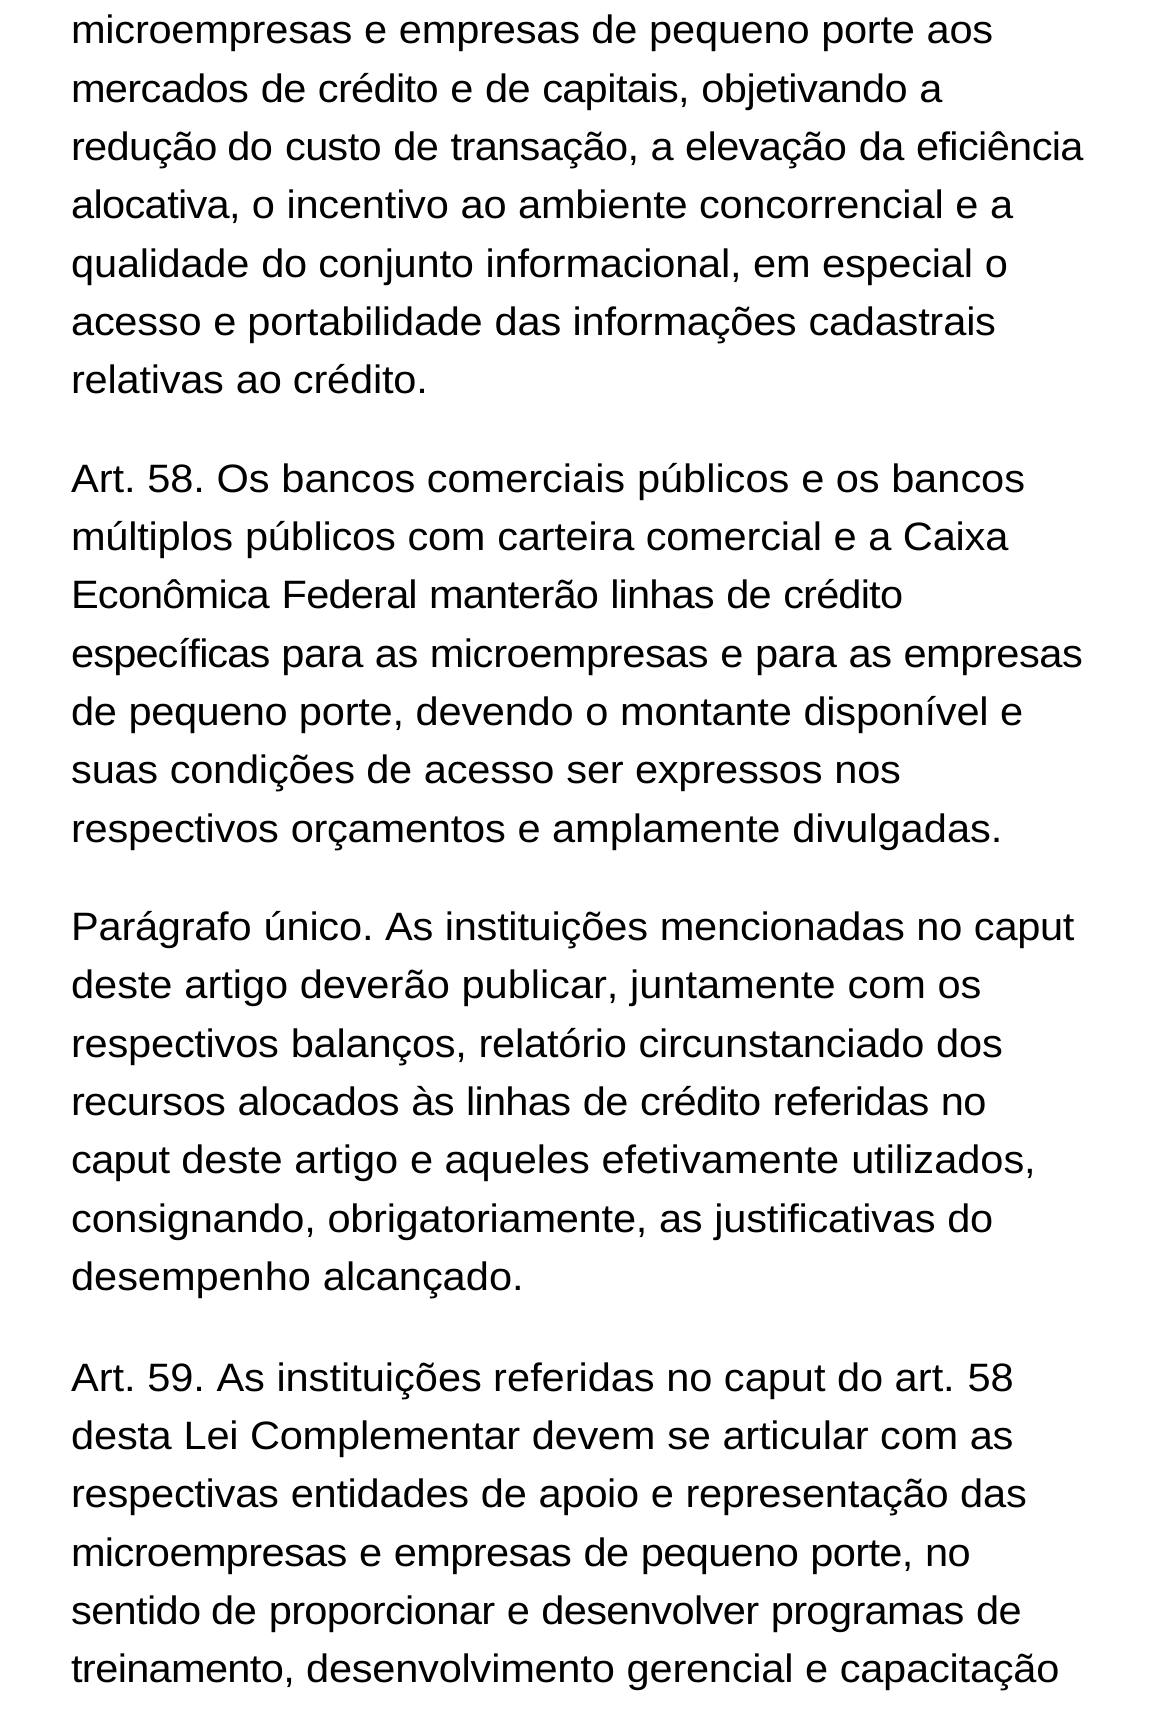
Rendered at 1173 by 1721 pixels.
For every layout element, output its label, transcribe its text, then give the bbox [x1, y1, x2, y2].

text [71, 1354, 1101, 1691]
text microempresas e empresas de pequeno porte aos mercados de crédito e de capitais, objetivando a redução do custo de transação, a elevação da eficiência alocativa, o incentivo ao ambiente concorrencial e a qualidade do conjunto informacional, em especial o acesso e portabilidade das informações cadastrais relativas ao crédito. [71, 7, 1084, 402]
text Parágrafo único. As instituições mencionadas no caput deste artigo deverão publicar, juntamente com os respectivos balanços, relatório circunstanciado dos recursos alocados às linhas de crédito referidas no caput deste artigo e aqueles efetivamente utilizados, consignando, obrigatoriamente, as justificativas do desempenho alcançado. [71, 903, 1086, 1299]
text Art. 58. Os bancos comerciais públicos e os bancos múltiplos públicos com carteira comercial e a Caixa Econômica Federal manterão linhas de crédito específicas para as microempresas e para as empresas de pequeno porte, devendo o montante disponível e suas condições de acesso ser expressos nos respectivos orçamentos e amplamente divulgadas. [71, 455, 1101, 851]
